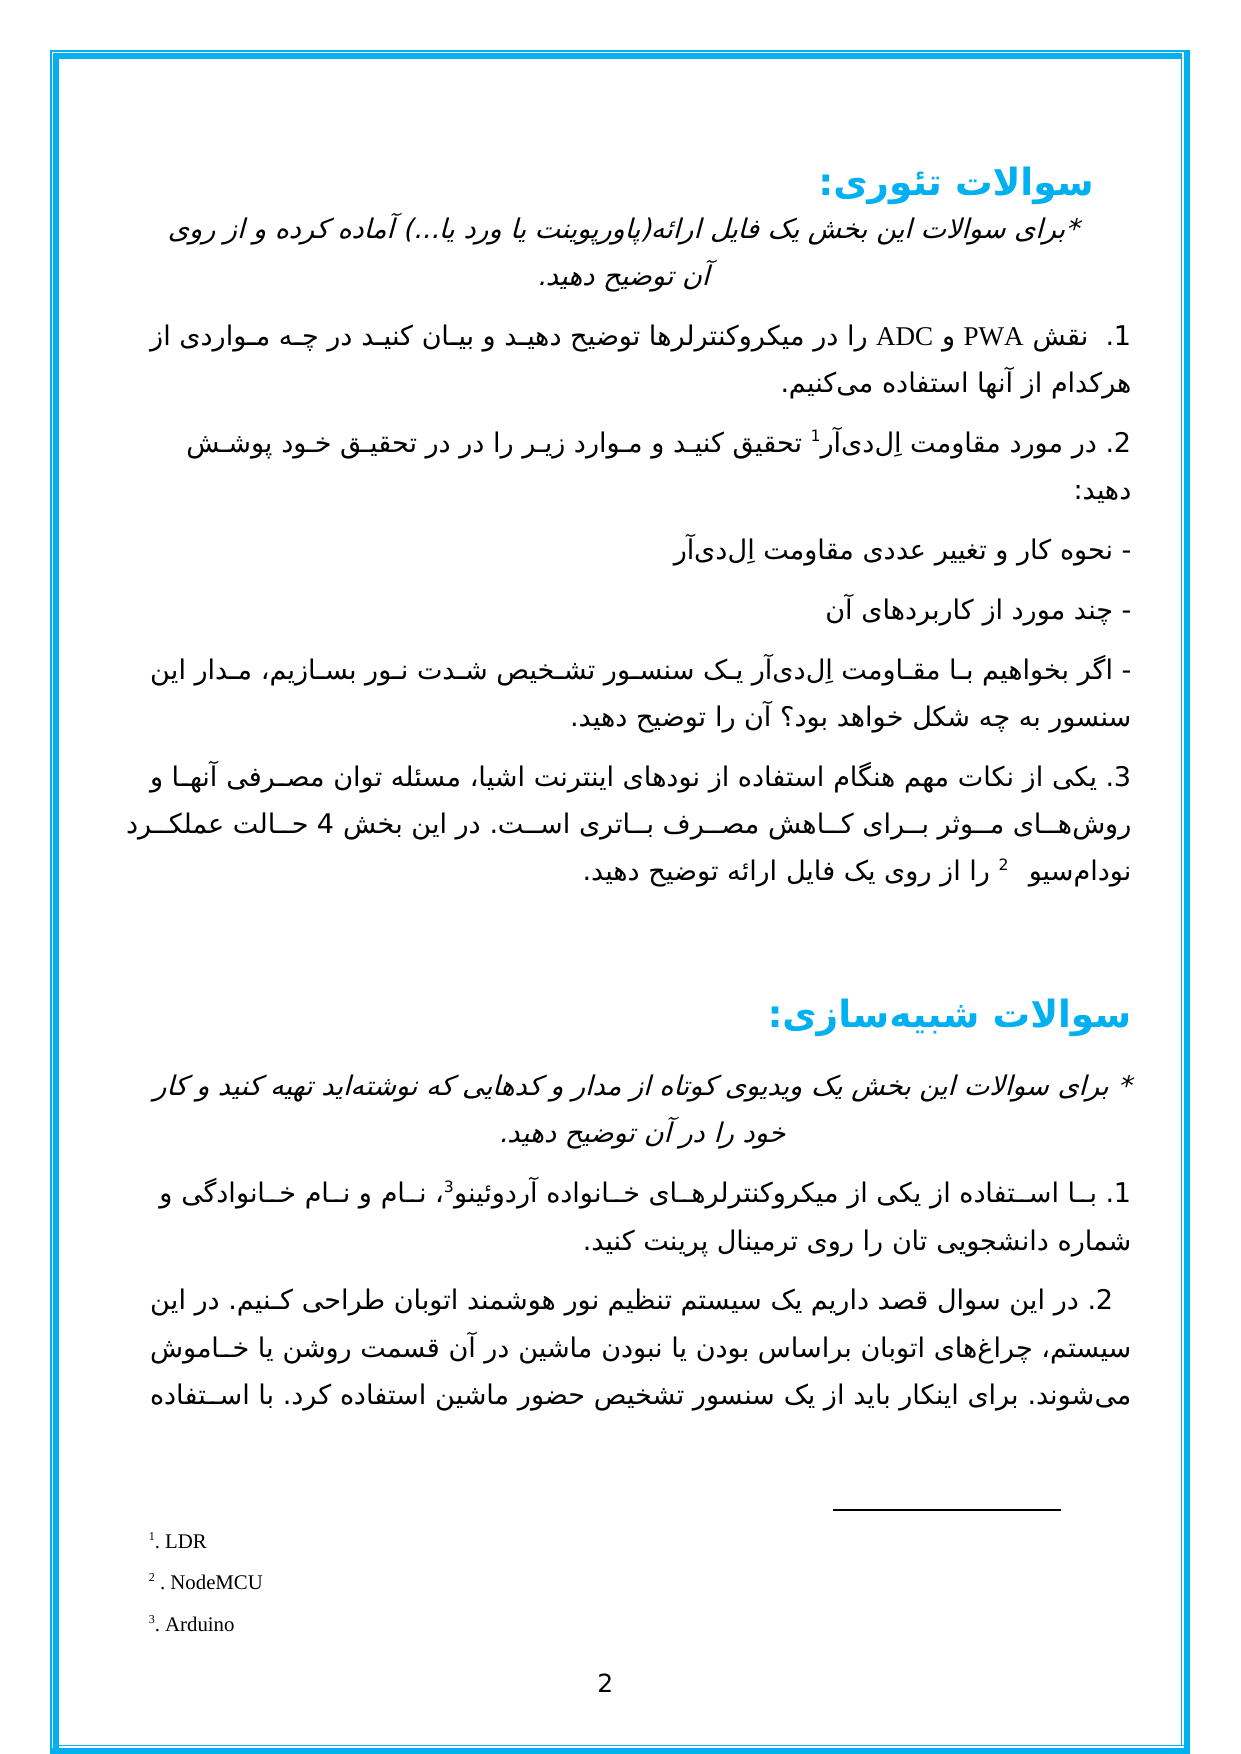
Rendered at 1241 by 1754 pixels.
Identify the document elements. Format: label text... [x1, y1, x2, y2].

text - نحوه کار و تغییر عددی مقاومت اِل‌دی‌آر [150, 534, 1131, 566]
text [150, 1285, 1131, 1458]
text - اگر بخواهیم با مقاومت اِل‌دی‌آر یک سنسور تشخیص شدت نور بسازیم، مدار این سنسور به چه شکل خواهد بود؟ آن را توضیح دهید. [150, 654, 1131, 733]
text 2. در مورد مقاومت اِل‌دی‌آر تحقیق کنید و موارد زیر را در در تحقیق خود پوشش دهید: [150, 427, 1131, 506]
text - چند مورد از کاربردهای آن [150, 594, 1131, 626]
list *برای سوالات این بخش یک فایل ارائه(پاورپوینت یا ورد یا...) آماده کرده و از روی آن توضیح دهید. [150, 213, 1094, 292]
text 3. یکی از نکات مهم هنگام استفاده از نودهای اینترنت اشیا، مسئله توان مصرفی آنها و روش‌های موثر برای کاهش مصرف باتری است. در این بخش 4 حالت عملکرد نودام‌سیو را از روی یک فایل ارائه توضیح دهید. [150, 761, 1131, 887]
text 1. با استفاده از یکی از میکروکنترلرهای خانواده آردوئینو، نام و نام خانوادگی و شماره دانشجویی تان را روی ترمینال پرینت کنید. [150, 1178, 1131, 1256]
text 1. نقش PWA و ADC را در میکروکنترلرها توضیح دهید و بیان کنید در چه مواردی از هرکدام از آنها استفاده می‌کنیم. [150, 320, 1131, 399]
text * برای سوالات این بخش یک ویدیوی کوتاه از مدار و کدهایی که نوشته‌اید تهیه کنید و کار خود را در آن توضیح دهید. [150, 1071, 1131, 1149]
text سوالات شبیه‌سازی: [150, 993, 1131, 1036]
list سوالات تئوری: [150, 161, 1094, 204]
